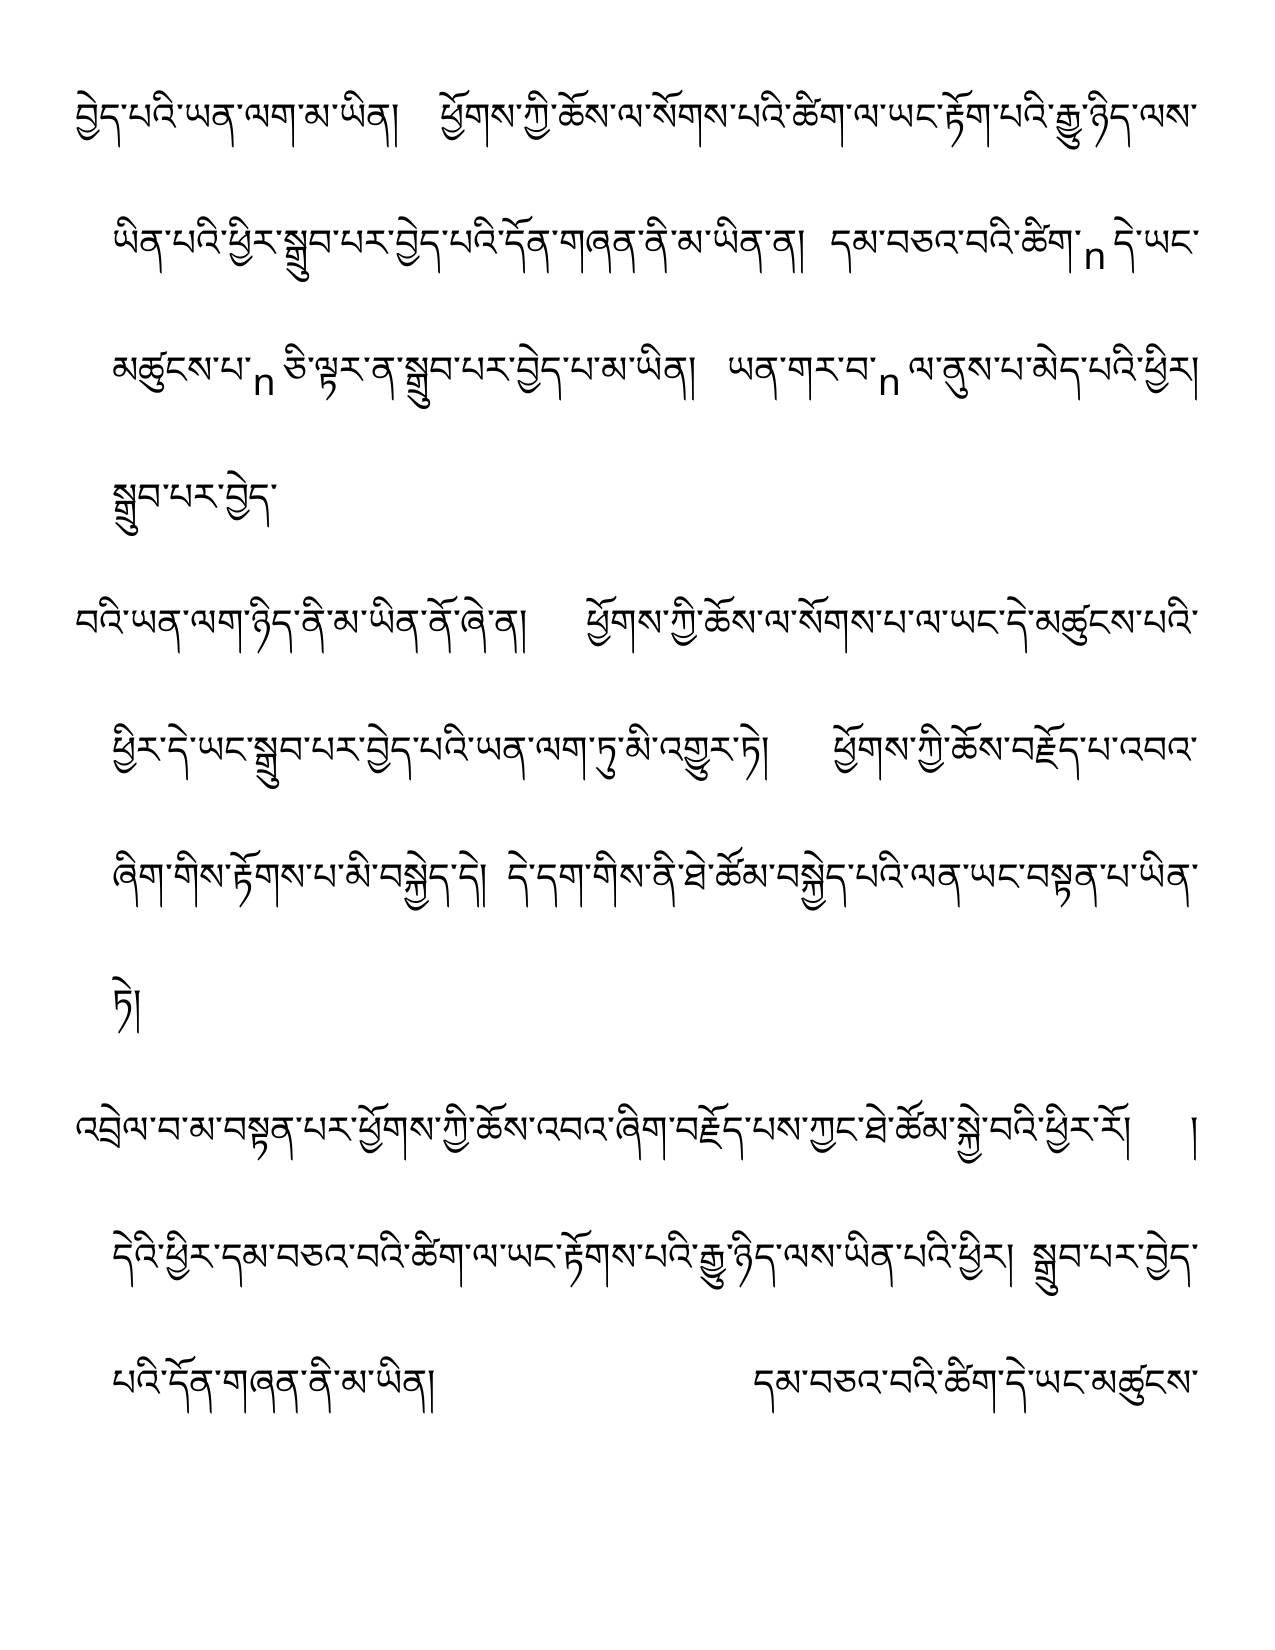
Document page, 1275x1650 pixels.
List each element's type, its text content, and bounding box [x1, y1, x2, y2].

text བའི་ཡན་ལག་ཉིད་ནི་མ་ཡིན་ནོ་ཞེ་ན། ཕྱོགས་ཀྱི་ཆོས་ལ་སོགས་པ་ལ་ཡང་དེ་མཚུངས་པའི་ཕྱིར་དེ་ཡང་སྒྲུབ་པར་བྱེད་པའི་ཡན་ལག་ཏུ་མི་འགྱུར་ཏེ། ཕྱོགས་ཀྱི་ཆོས་བརྗོད་པ་འབའ་ཞིག་གིས་རྟོགས་པ་མི་བསྐྱེད་དེ། དེ་དག་གིས་ནི་ཐེ་ཚོམ་བསྐྱེད་པའི་ལན་ཡང་བསྟན་པ་ཡིན་ཏེ། [75, 582, 1200, 1067]
text འབྲེལ་བ་མ་བསྟན་པར་ཕྱོགས་ཀྱི་ཆོས་འབའ་ཞིག་བརྗོད་པས་ཀྱང་ཐེ་ཚོམ་སྐྱེ་བའི་ཕྱིར་རོ། །དེའི་ཕྱིར་དམ་བཅའ་བའི་ཚིག་ལ་ཡང་རྟོགས་པའི་རྒྱུ་ཉིད་ལས་ཡིན་པའི་ཕྱིར། སྒྲུབ་པར་བྱེད་པའི་དོན་གཞན་ནི་མ་ཡིན། དམ་བཅའ་བའི་ཚིག་དེ་ཡང་མཚུངས་ [75, 1088, 1200, 1447]
text བྱེད་པའི་ཡན་ལག་མ་ཡིན། ཕྱོགས་ཀྱི་ཆོས་ལ་སོགས་པའི་ཚིག་ལ་ཡང་རྟོག་པའི་རྒྱུ་ཉིད་ལས་ཡིན་པའི་ཕྱིར་སྒྲུབ་པར་བྱེད་པའི་དོན་གཞན་ནི་མ་ཡིན་ན། དམ་བཅའ་བའི་ཚིག་nདེ་ཡང་མཚུངས་པ་nཅི་ལྟར་ན་སྒྲུབ་པར་བྱེད་པ་མ་ཡིན། ཡན་གར་བ་nལ་ནུས་པ་མེད་པའི་ཕྱིར། སྒྲུབ་པར་བྱེད་ [75, 75, 1200, 561]
